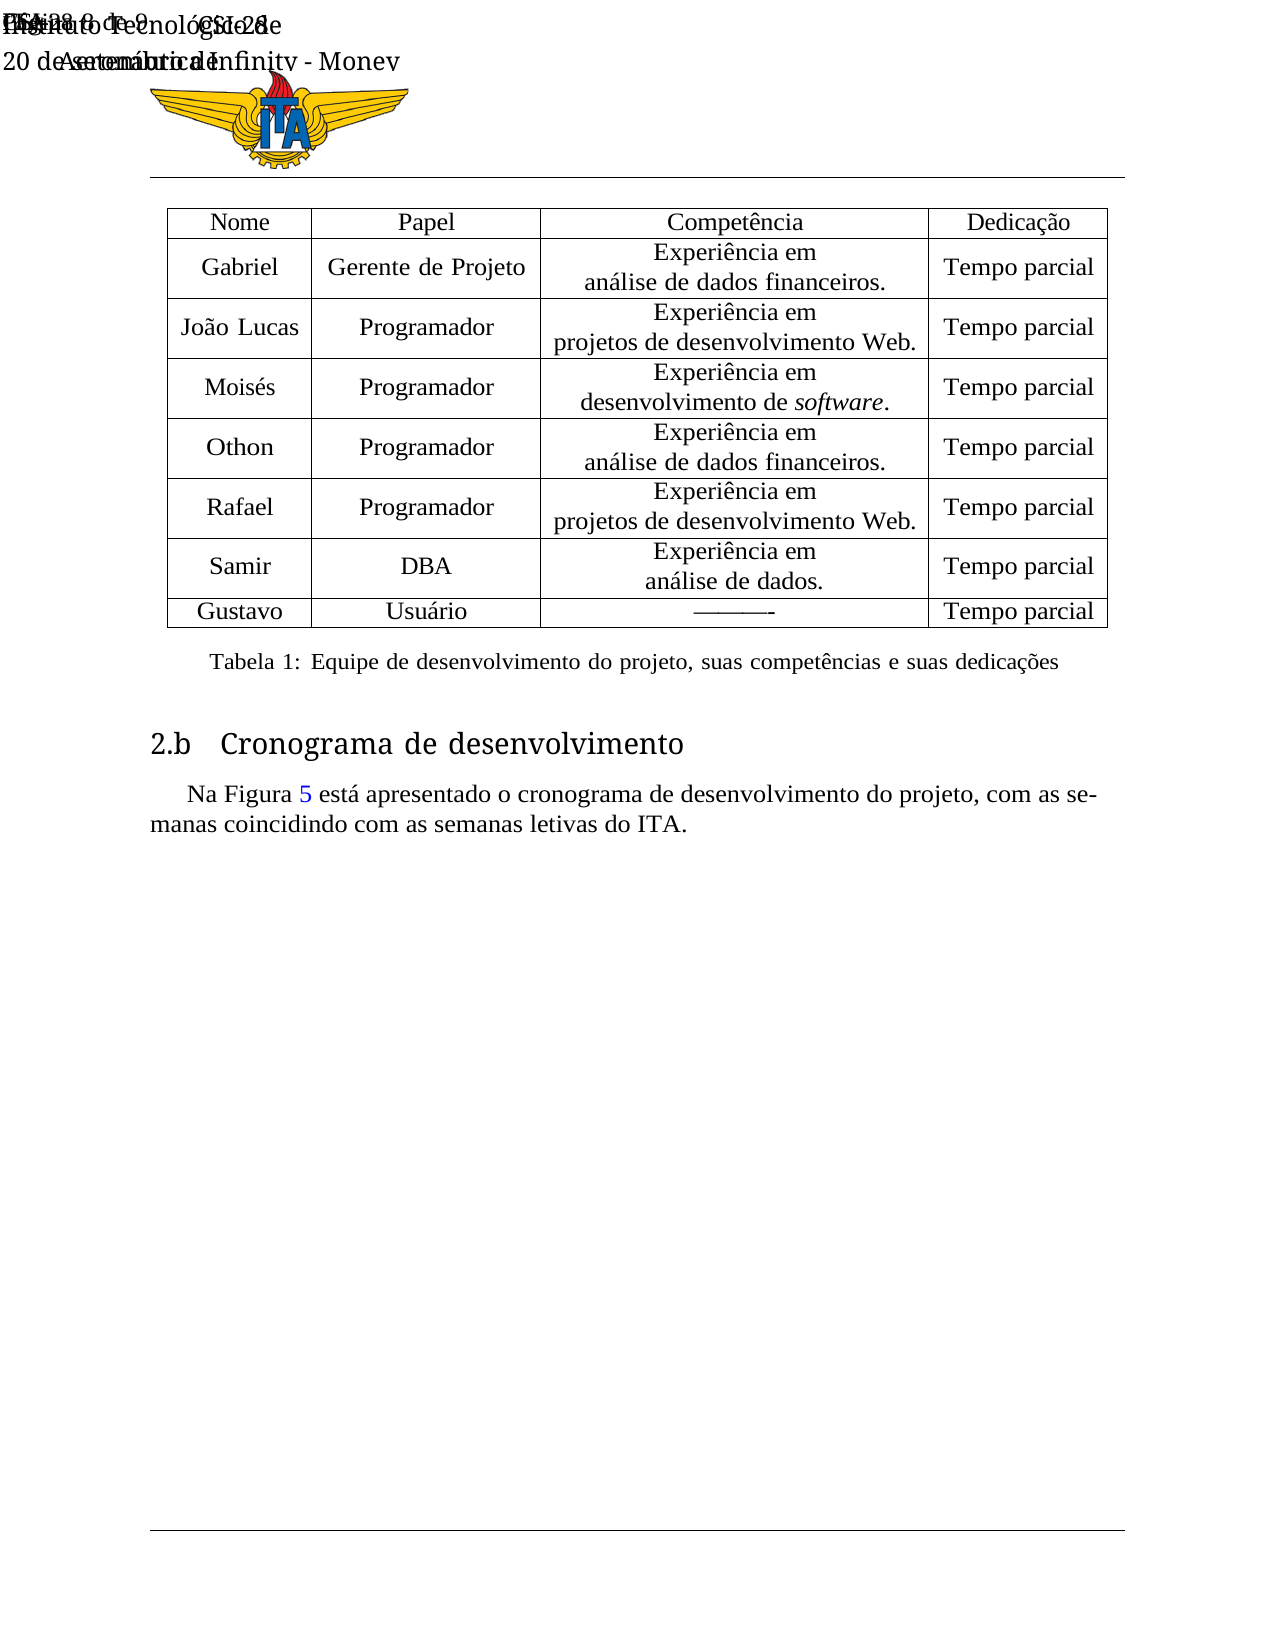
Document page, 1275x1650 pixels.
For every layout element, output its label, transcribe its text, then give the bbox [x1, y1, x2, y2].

table_cell Experiência em projetos de desenvolvimento Web. [541, 299, 928, 358]
table_cell Programador [312, 299, 540, 358]
table_header Dedicação [929, 209, 1107, 238]
table_cell Programador [312, 419, 540, 478]
table_cell Tempo parcial [929, 599, 1107, 627]
table_cell Gustavo [168, 599, 311, 627]
table_cell Rafael [168, 479, 311, 538]
subtitle Cronograma de desenvolvimento [150, 723, 1162, 763]
table_cell Experiência em análise de dados financeiros. [541, 239, 928, 298]
table_cell Tempo parcial [929, 479, 1107, 538]
table_cell Samir [168, 539, 311, 597]
table_cell Othon [168, 419, 311, 478]
table_cell Tempo parcial [929, 539, 1107, 597]
text Tabela 1: Equipe de desenvolvimento do projeto, suas competências e suas dedicações [209, 648, 1162, 674]
table_cell Programador [312, 359, 540, 418]
table_cell Gerente de Projeto [312, 239, 540, 298]
table_cell Usuário [312, 599, 540, 627]
table_cell DBA [312, 539, 540, 597]
table_header Papel [312, 209, 540, 238]
table_cell ———- [541, 599, 928, 627]
table_cell Experiência em projetos de desenvolvimento Web. [541, 479, 928, 538]
table_cell João Lucas [168, 299, 311, 358]
table_cell Programador [312, 479, 540, 538]
table_header Nome [168, 209, 311, 238]
table_cell Experiência em desenvolvimento de software. [541, 359, 928, 418]
table_cell Experiência em análise de dados financeiros. [541, 419, 928, 478]
table_cell Tempo parcial [929, 299, 1107, 358]
table_cell Tempo parcial [929, 359, 1107, 418]
table_header Competência [541, 209, 928, 238]
picture [150, 70, 409, 169]
table_cell Experiência em análise de dados. [541, 539, 928, 597]
table_cell Gabriel [168, 239, 311, 298]
table_cell Moisés [168, 359, 311, 418]
table_cell Tempo parcial [929, 419, 1107, 478]
table_cell Tempo parcial [929, 239, 1107, 298]
text Na Figura 5 está apresentado o cronograma de desenvolvimento do projeto, com as se- manas coincidindo com as semanas letivas do ITA. [150, 779, 1125, 838]
